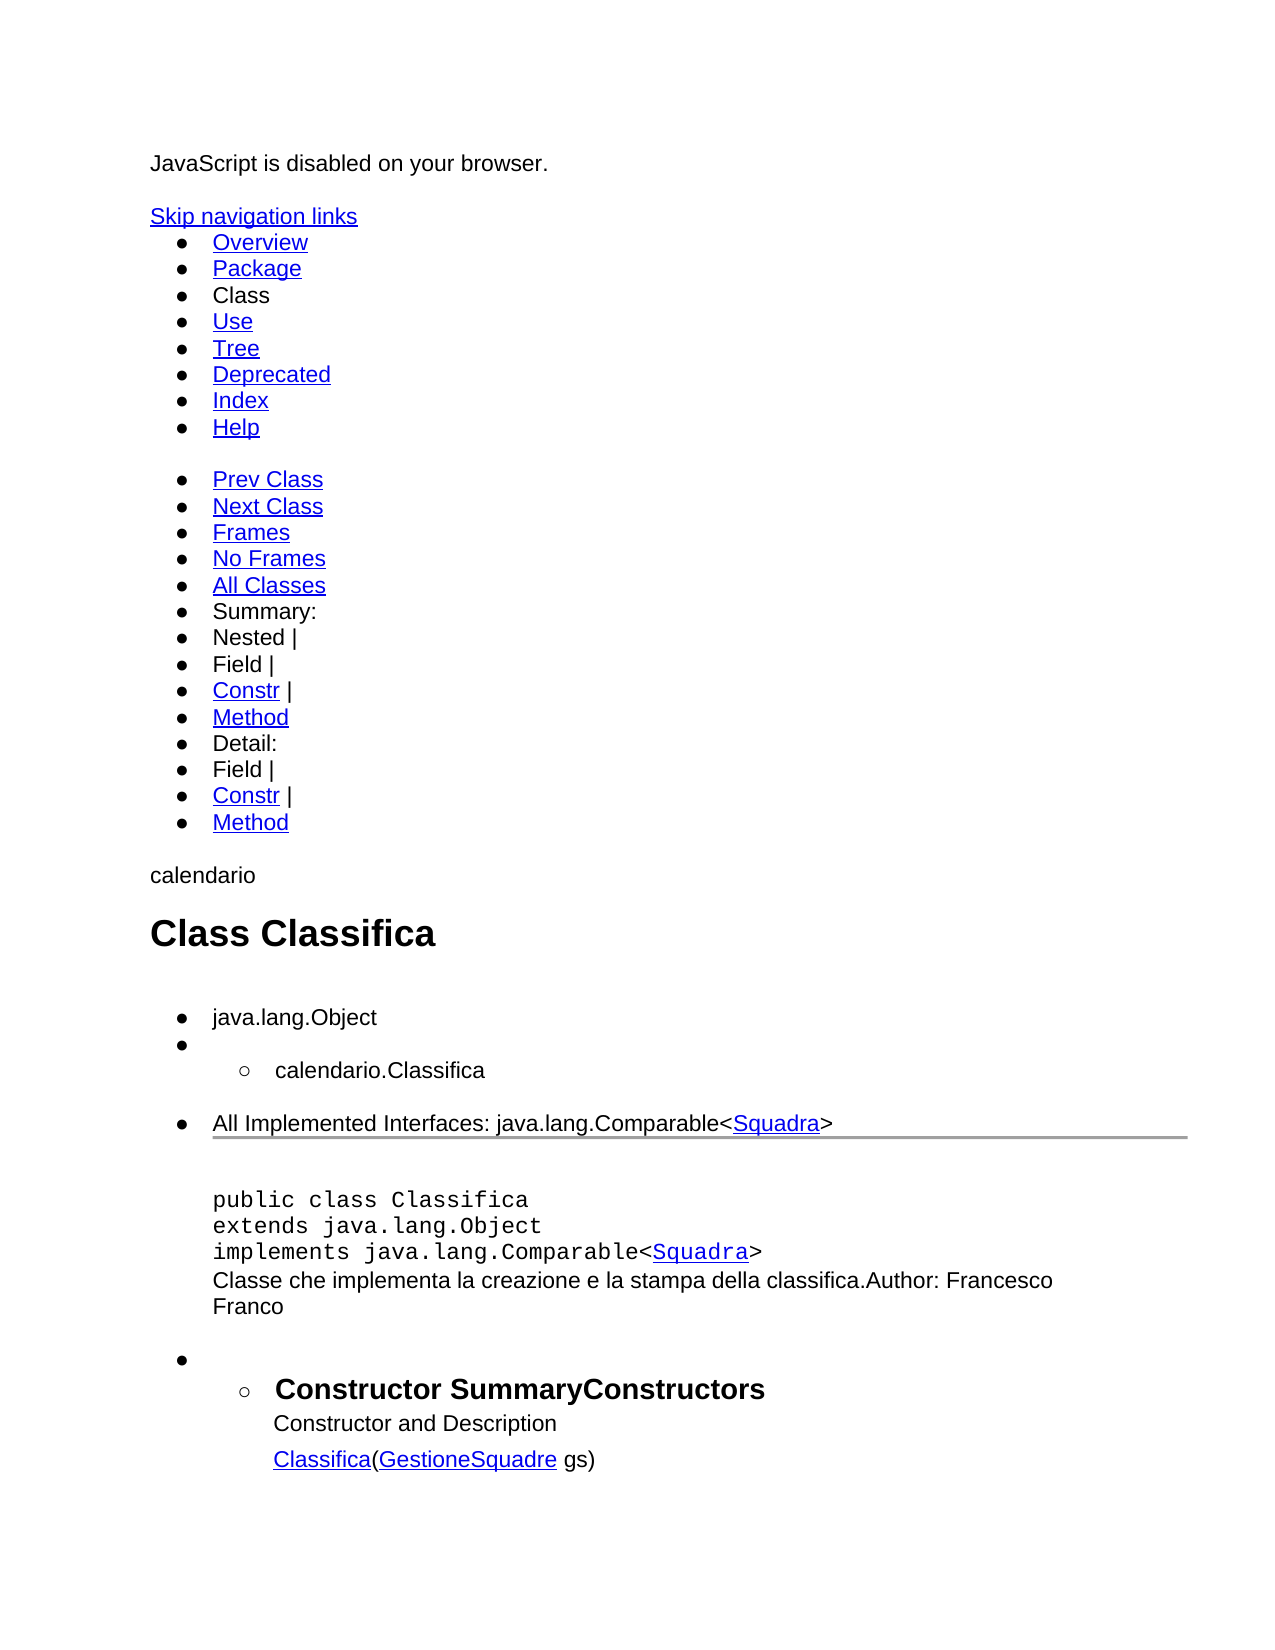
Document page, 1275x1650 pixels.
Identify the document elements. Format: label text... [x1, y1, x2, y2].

list Field | [175, 651, 1125, 677]
list Constr | [175, 677, 1125, 703]
list java.lang.Object [175, 1004, 1125, 1031]
list Overview [175, 229, 1125, 255]
text calendario [150, 862, 1125, 888]
list Deprecated [175, 361, 1125, 387]
list Method [175, 809, 1125, 835]
list Next Class [175, 493, 1125, 519]
list All Classes [175, 572, 1125, 598]
list Detail: [175, 730, 1125, 756]
list All Implemented Interfaces: java.lang.Comparable<Squadra> public class Classifica extends java.lang.Object implements java.lang.Comparable<Squadra> Classe che implementa la creazione e la stampa della classifica.Author: Francesco Franco [175, 1110, 1125, 1319]
list Frames [175, 519, 1125, 545]
list Nested | [175, 624, 1125, 651]
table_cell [269, 1441, 1118, 1477]
subtitle Constructor SummaryConstructors [237, 1372, 1125, 1406]
list Package [175, 255, 1125, 282]
list Field | [175, 756, 1125, 782]
text Skip navigation links [150, 203, 1125, 229]
list Method [175, 703, 1125, 730]
list Constr | [175, 782, 1125, 809]
list No Frames [175, 545, 1125, 572]
list Tree [175, 334, 1125, 361]
list Class [175, 282, 1125, 308]
subtitle Class Classifica [150, 911, 1125, 954]
list Summary: [175, 598, 1125, 624]
list calendario.Classifica [237, 1057, 1125, 1083]
list Help [175, 413, 1125, 440]
list Use [175, 308, 1125, 334]
list Index [175, 387, 1125, 413]
list Prev Class [175, 466, 1125, 493]
text JavaScript is disabled on your browser. [150, 150, 1125, 176]
table_header Constructor and Description [269, 1406, 1118, 1441]
